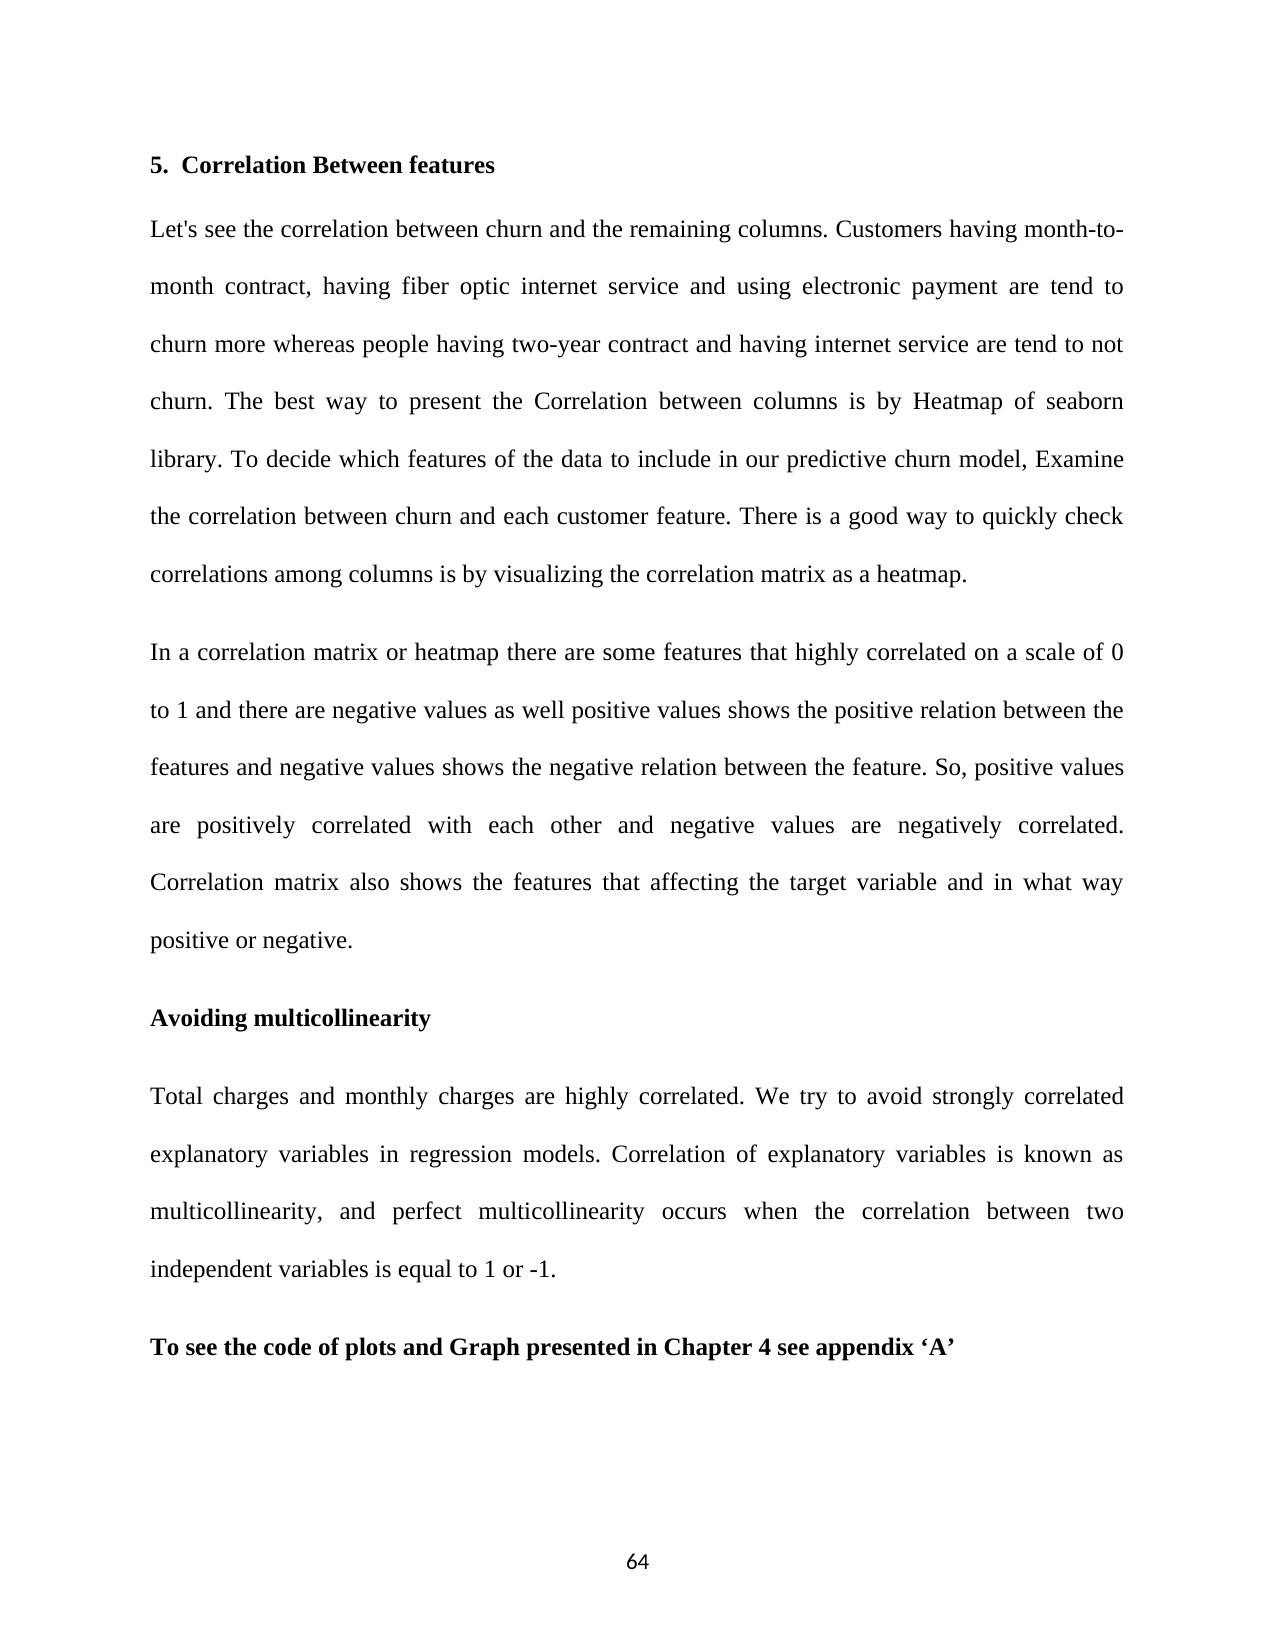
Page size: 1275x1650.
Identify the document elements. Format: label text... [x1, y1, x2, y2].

text In a correlation matrix or heatmap there are some features that highly correlated on a scale of 0 to 1 and there are negative values as well positive values shows the positive relation between the features and negative values shows the negative relation between the feature. So, positive values are positively correlated with each other and negative values are negatively correlated. Correlation matrix also shows the features that affecting the target variable and in what way positive or negative. [150, 637, 1125, 953]
text Let's see the correlation between churn and the remaining columns. Customers having month-to-month contract, having fiber optic internet service and using electronic payment are tend to churn more whereas people having two-year contract and having internet service are tend to not churn. The best way to present the Correlation between columns is by Heatmap of seaborn library. To decide which features of the data to include in our predictive churn model, Examine the correlation between churn and each customer feature. There is a good way to quickly check correlations among columns is by visualizing the correlation matrix as a heatmap. [150, 214, 1125, 588]
text Total charges and monthly charges are highly correlated. We try to avoid strongly correlated explanatory variables in regression models. Correlation of explanatory variables is known as multicollinearity, and perfect multicollinearity occurs when the correlation between two independent variables is equal to 1 or -1. [150, 1081, 1125, 1283]
text 5. Correlation Between features [150, 150, 1125, 179]
text To see the code of plots and Graph presented in Chapter 4 see appendix ‘A’ [150, 1332, 1125, 1361]
text Avoiding multicollinearity [150, 1003, 1125, 1032]
